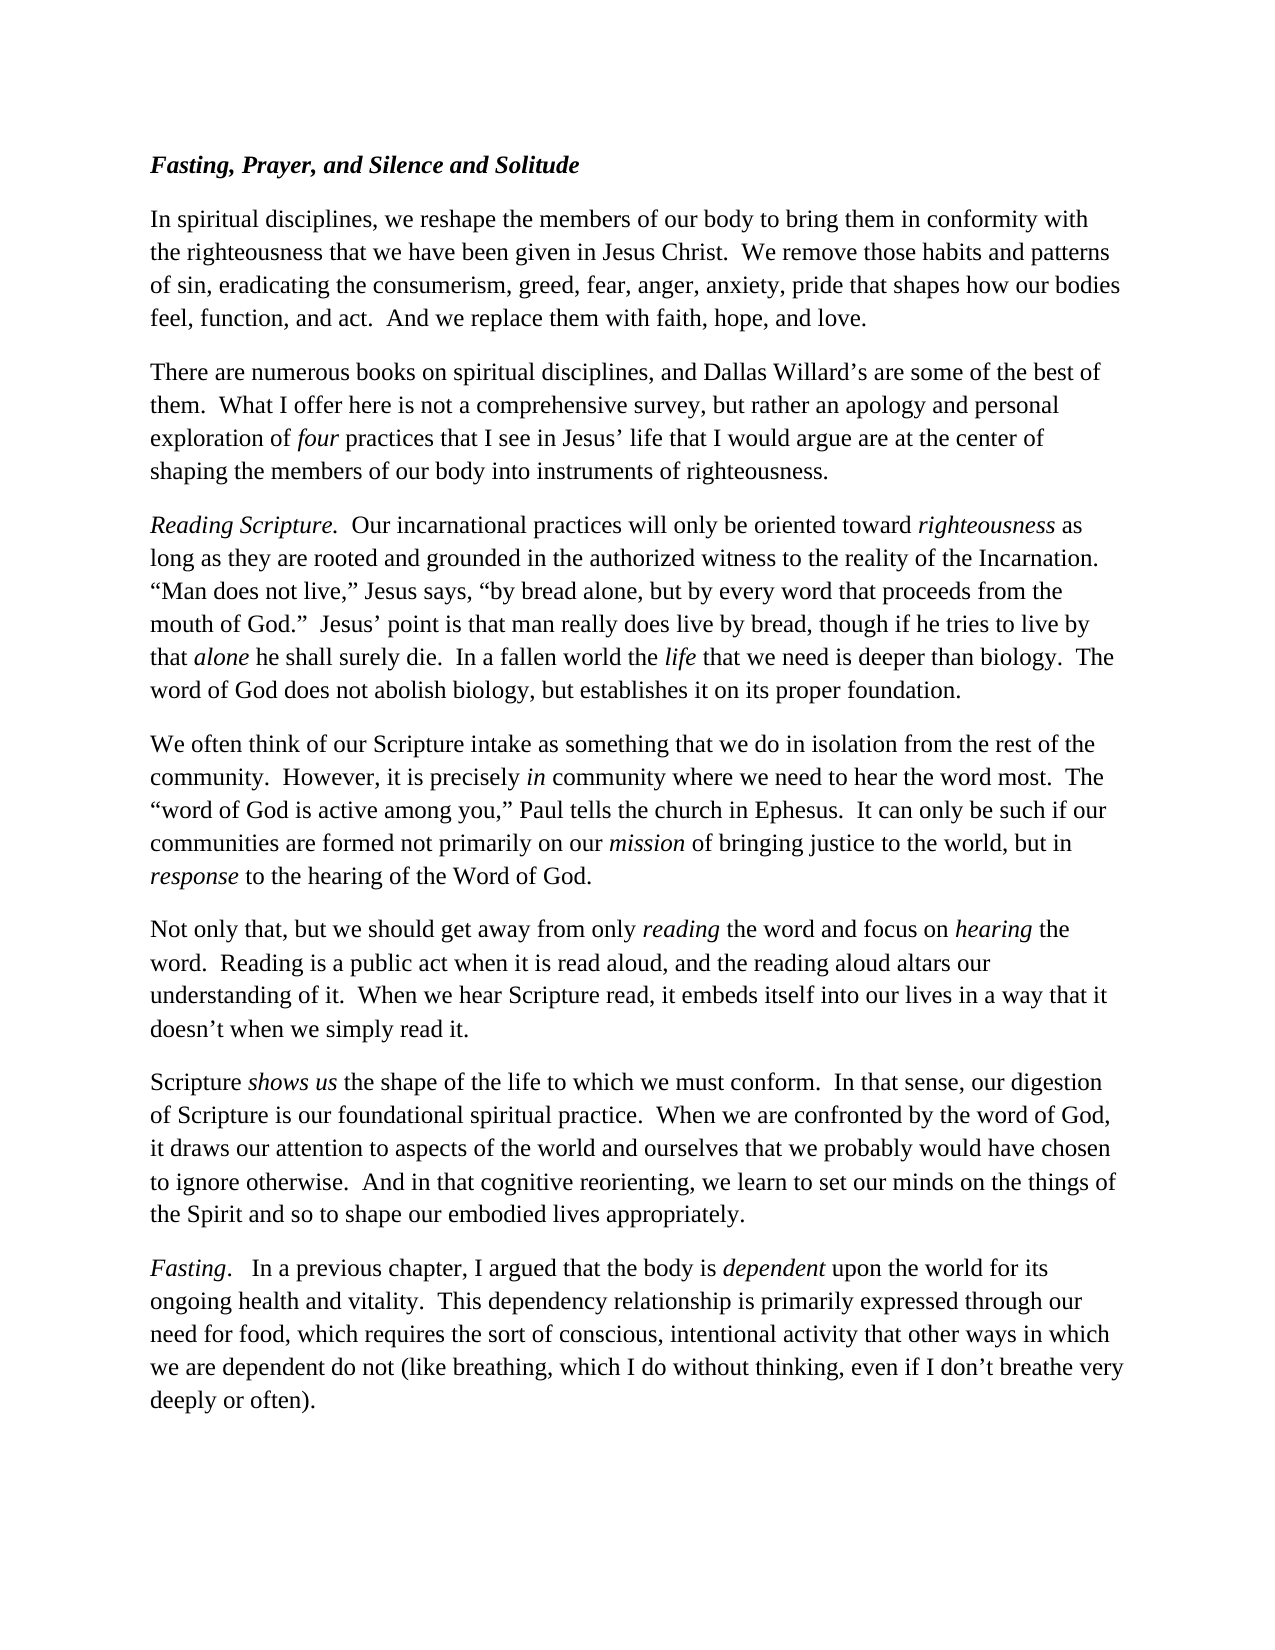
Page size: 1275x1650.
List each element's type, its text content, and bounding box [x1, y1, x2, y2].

text Fasting. In a previous chapter, I argued that the body is dependent upon the world for its ongoing health and vitality. This dependency relationship is primarily expressed through our need for food, which requires the sort of conscious, intentional activity that other ways in which we are dependent do not (like breathing, which I do without thinking, even if I don’t breathe very deeply or often). [150, 1253, 1125, 1414]
text We often think of our Scripture intake as something that we do in isolation from the rest of the community. However, it is precisely in community where we need to hear the word most. The “word of God is active among you,” Paul tells the church in Ephesus. It can only be such if our communities are formed not primarily on our mission of bringing justice to the world, but in response to the hearing of the Word of God. [150, 729, 1125, 889]
text In spiritual disciplines, we reshape the members of our body to bring them in conformity with the righteousness that we have been given in Jesus Christ. We remove those habits and patterns of sin, eradicating the consumerism, greed, fear, anger, anxiety, pride that shapes how our bodies feel, function, and act. And we replace them with faith, hope, and love. [150, 204, 1125, 332]
text Reading Scripture. Our incarnational practices will only be oriented toward righteousness as long as they are rooted and grounded in the authorized witness to the reality of the Incarnation. “Man does not live,” Jesus says, “by bread alone, but by every word that proceeds from the mouth of God.” Jesus’ point is that man really does live by bread, though if he tries to live by that alone he shall surely die. In a fallen world the life that we need is deeper than biology. The word of God does not abolish biology, but establishes it on its proper foundation. [150, 510, 1125, 703]
text Not only that, but we should get away from only reading the word and focus on hearing the word. Reading is a public act when it is read aloud, and the reading aloud altars our understanding of it. When we hear Scripture read, it embeds itself into our lives in a way that it doesn’t when we simply read it. [150, 914, 1125, 1042]
text Scripture shows us the shape of the life to which we must conform. In that sense, our digestion of Scripture is our foundational spiritual practice. When we are confronted by the word of God, it draws our attention to aspects of the world and ourselves that we probably would have chosen to ignore otherwise. And in that cognitive reorienting, we learn to set our minds on the things of the Spirit and so to shape our embodied lives appropriately. [150, 1067, 1125, 1228]
text Fasting, Prayer, and Silence and Solitude [150, 150, 1125, 179]
text There are numerous books on spiritual disciplines, and Dallas Willard’s are some of the best of them. What I offer here is not a comprehensive survey, but rather an apology and personal exploration of four practices that I see in Jesus’ life that I would argue are at the center of shaping the members of our body into instruments of righteousness. [150, 357, 1125, 484]
